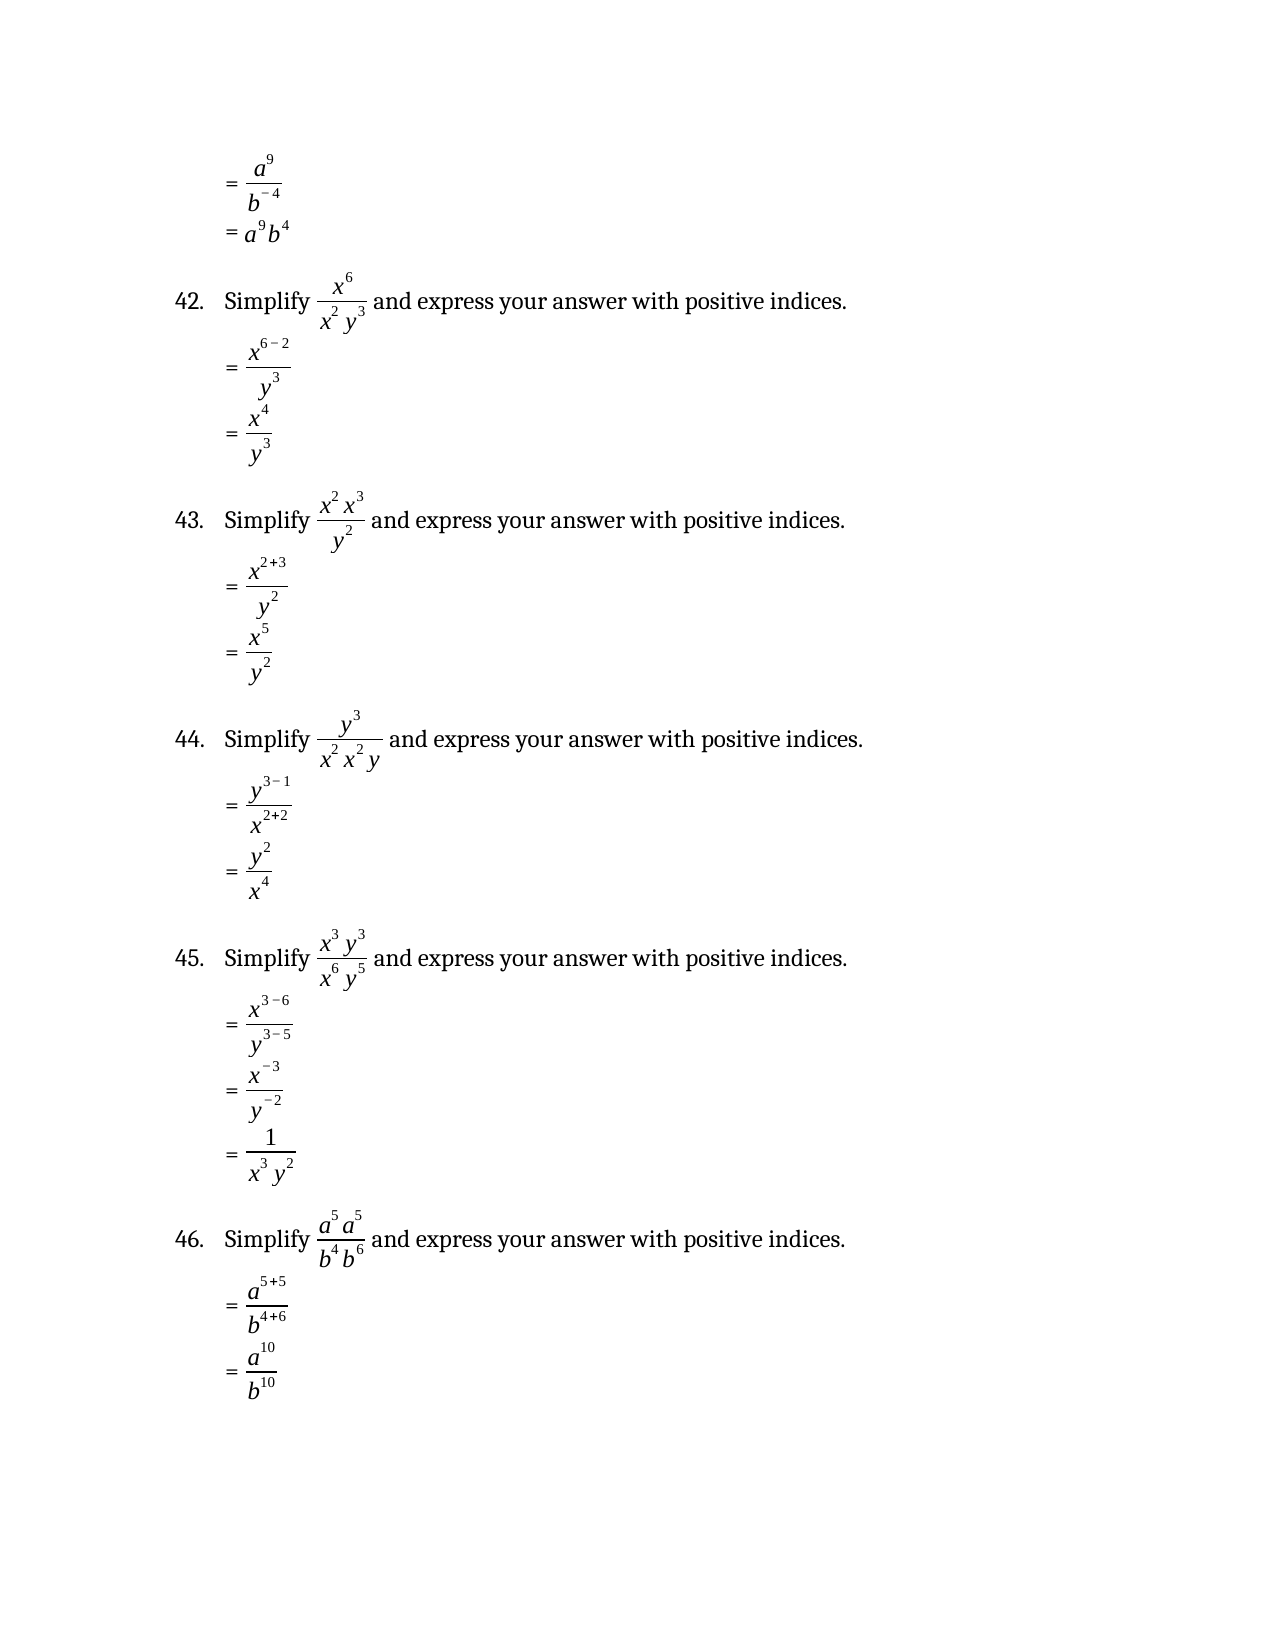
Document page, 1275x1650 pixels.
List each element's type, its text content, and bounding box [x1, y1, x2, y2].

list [175, 925, 1125, 1186]
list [175, 150, 1125, 247]
list Simplify and express your answer with positive indices. = = [175, 268, 1125, 466]
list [175, 1206, 1125, 1404]
list Simplify and express your answer with positive indices. = = [175, 487, 1125, 685]
list Simplify and express your answer with positive indices. = = [175, 706, 1125, 904]
